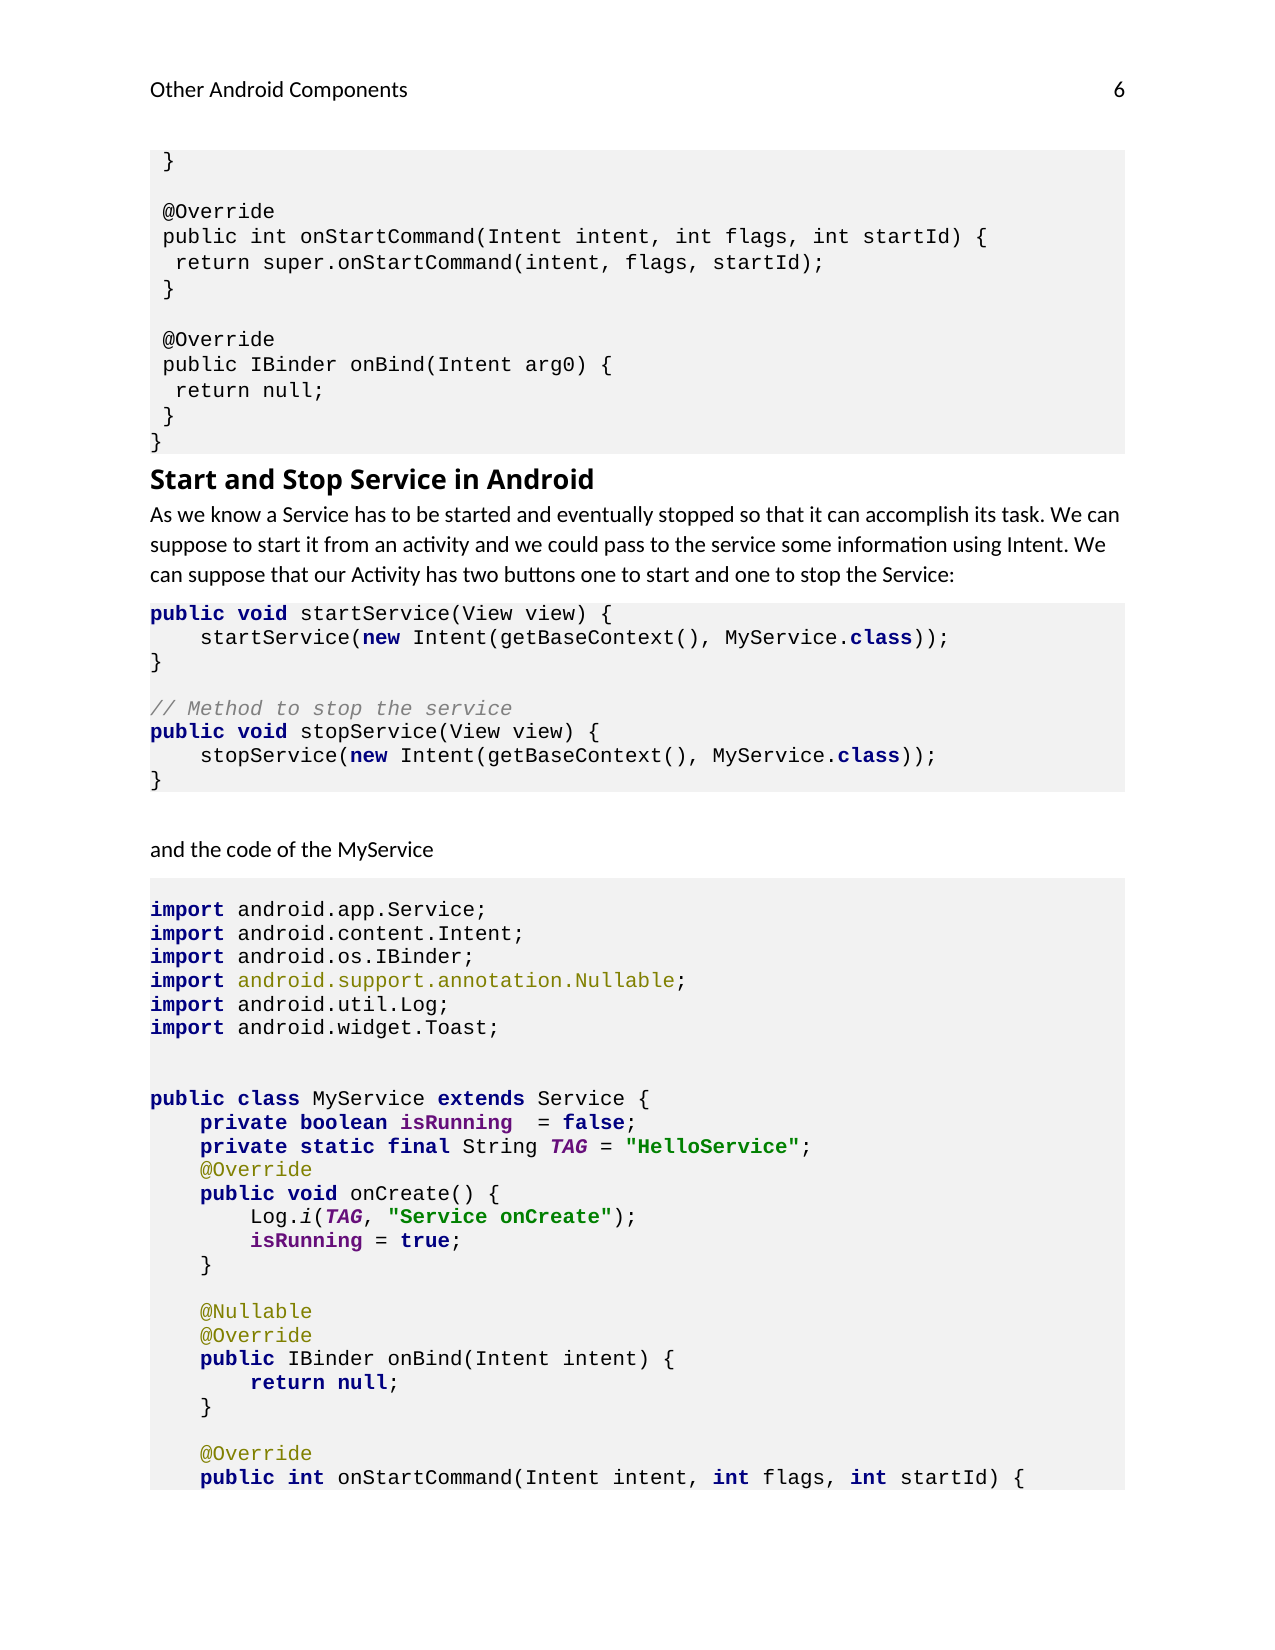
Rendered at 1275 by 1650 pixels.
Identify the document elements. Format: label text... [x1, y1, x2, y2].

text return super.onStartCommand(intent, flags, startId); [150, 252, 1125, 276]
text } [150, 431, 1125, 454]
text @Override [150, 329, 1125, 352]
text As we know a Service has to be started and eventually stopped so that it can accomplish its task. We can suppose to start it from an activity and we could pass to the service some information using Intent. We can suppose that our Activity has two buttons one to start and one to stop the Service: [150, 500, 1125, 589]
text public IBinder onBind(Intent arg0) { [150, 354, 1125, 378]
text } [150, 278, 1125, 301]
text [150, 878, 1125, 1490]
text } [150, 150, 1125, 174]
text public void startService(View view) { startService(new Intent(getBaseContext(), MyService.class)); } // Method to stop the service public void stopService(View view) { stopService(new Intent(getBaseContext(), MyService.class)); } [150, 603, 1125, 792]
subtitle Start and Stop Service in Android [150, 460, 1125, 497]
text @Override [150, 201, 1125, 225]
text and the code of the MyService [150, 835, 1125, 863]
text } [150, 405, 1125, 429]
text return null; [150, 380, 1125, 403]
text public int onStartCommand(Intent intent, int flags, int startId) { [150, 227, 1125, 250]
